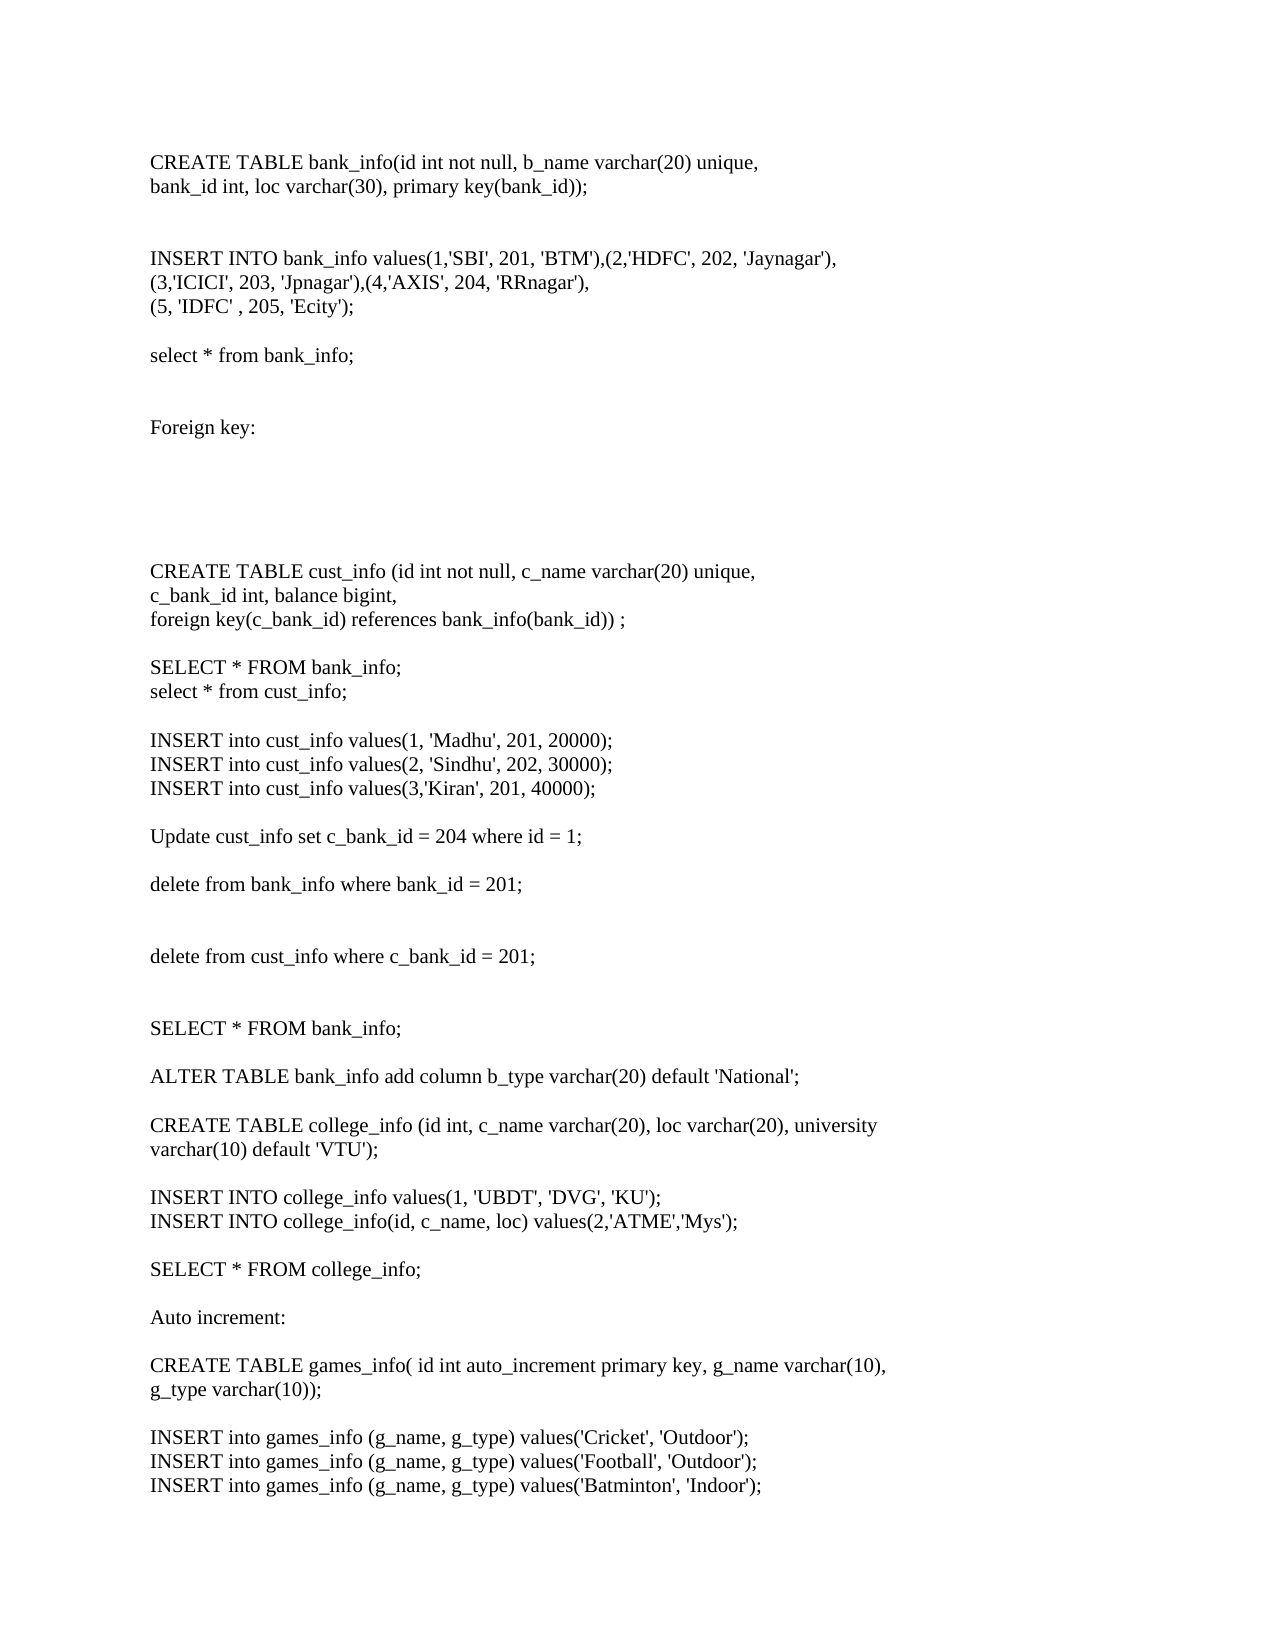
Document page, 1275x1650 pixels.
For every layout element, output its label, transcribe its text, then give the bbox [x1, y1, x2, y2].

text varchar(10) default 'VTU'); [150, 1137, 1125, 1161]
text ALTER TABLE bank_info add column b_type varchar(20) default 'National'; [150, 1064, 1125, 1088]
text bank_id int, loc varchar(30), primary key(bank_id)); [150, 174, 1125, 198]
text INSERT into games_info (g_name, g_type) values('Football', 'Outdoor'); [150, 1449, 1125, 1473]
text foreign key(c_bank_id) references bank_info(bank_id)) ; [150, 607, 1125, 631]
text INSERT INTO college_info(id, c_name, loc) values(2,'ATME','Mys'); [150, 1209, 1125, 1233]
text c_bank_id int, balance bigint, [150, 583, 1125, 607]
text INSERT into games_info (g_name, g_type) values('Batminton', 'Indoor'); [150, 1473, 1125, 1497]
text CREATE TABLE bank_info(id int not null, b_name varchar(20) unique, [150, 150, 1125, 174]
text INSERT into cust_info values(1, 'Madhu', 201, 20000); [150, 727, 1125, 752]
text select * from bank_info; [150, 342, 1125, 367]
text delete from bank_info where bank_id = 201; [150, 872, 1125, 896]
text SELECT * FROM bank_info; [150, 655, 1125, 679]
text INSERT INTO bank_info values(1,'SBI', 201, 'BTM'),(2,'HDFC', 202, 'Jaynagar'), [150, 246, 1125, 270]
text (5, 'IDFC' , 205, 'Ecity'); [150, 294, 1125, 318]
text Foreign key: [150, 415, 1125, 439]
text SELECT * FROM college_info; [150, 1257, 1125, 1281]
text INSERT into games_info (g_name, g_type) values('Cricket', 'Outdoor'); [150, 1425, 1125, 1449]
text g_type varchar(10)); [150, 1377, 1125, 1401]
text CREATE TABLE cust_info (id int not null, c_name varchar(20) unique, [150, 559, 1125, 583]
text INSERT into cust_info values(3,'Kiran', 201, 40000); [150, 776, 1125, 800]
text (3,'ICICI', 203, 'Jpnagar'),(4,'AXIS', 204, 'RRnagar'), [150, 270, 1125, 294]
text delete from cust_info where c_bank_id = 201; [150, 944, 1125, 968]
text select * from cust_info; [150, 679, 1125, 703]
text CREATE TABLE games_info( id int auto_increment primary key, g_name varchar(10), [150, 1353, 1125, 1377]
text SELECT * FROM bank_info; [150, 1016, 1125, 1040]
text CREATE TABLE college_info (id int, c_name varchar(20), loc varchar(20), university [150, 1112, 1125, 1137]
text Update cust_info set c_bank_id = 204 where id = 1; [150, 824, 1125, 848]
text Auto increment: [150, 1305, 1125, 1329]
text INSERT into cust_info values(2, 'Sindhu', 202, 30000); [150, 752, 1125, 776]
text INSERT INTO college_info values(1, 'UBDT', 'DVG', 'KU'); [150, 1185, 1125, 1209]
